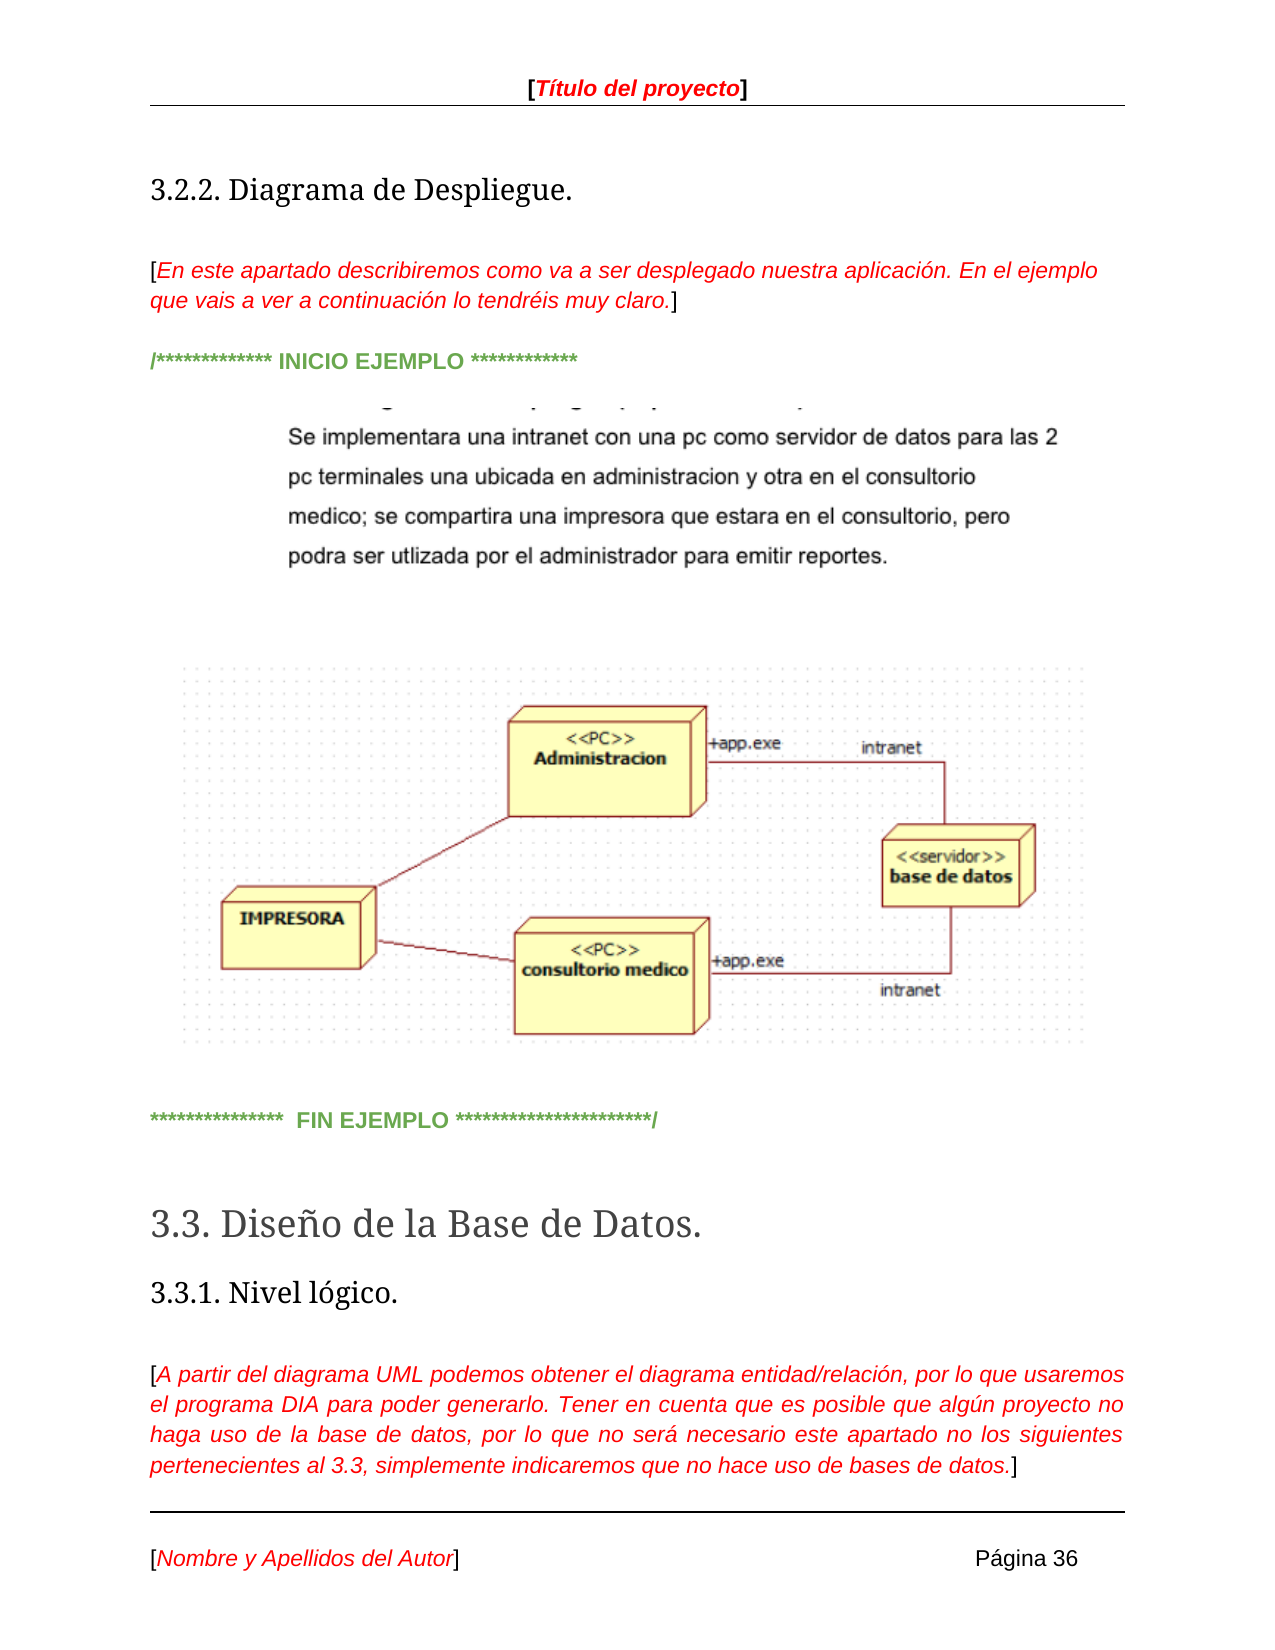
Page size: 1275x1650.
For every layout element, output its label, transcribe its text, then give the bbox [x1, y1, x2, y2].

subtitle 3.3.1. Nivel lógico. [150, 1273, 1125, 1312]
text [A partir del diagrama UML podemos obtener el diagrama entidad/relación, por lo que usaremos el programa DIA para poder generarlo. Tener en cuenta que es posible que algún proyecto no haga uso de la base de datos, por lo que no será necesario este apartado no los siguientes pertenecientes al 3.3, simplemente indicaremos que no hace uso de bases de datos.] [150, 1361, 1125, 1478]
text /************* INICIO EJEMPLO ************ [150, 348, 1125, 374]
text *************** FIN EJEMPLO **********************/ [150, 1107, 1125, 1133]
subtitle 3.2.2. Diagrama de Despliegue. [150, 169, 1125, 208]
text [En este apartado describiremos como va a ser desplegado nuestra aplicación. En el ejemplo que vais a ver a continuación lo tendréis muy claro.] [150, 257, 1125, 314]
subtitle 3.3. Diseño de la Base de Datos. [150, 1197, 1125, 1248]
picture [150, 408, 1125, 1073]
